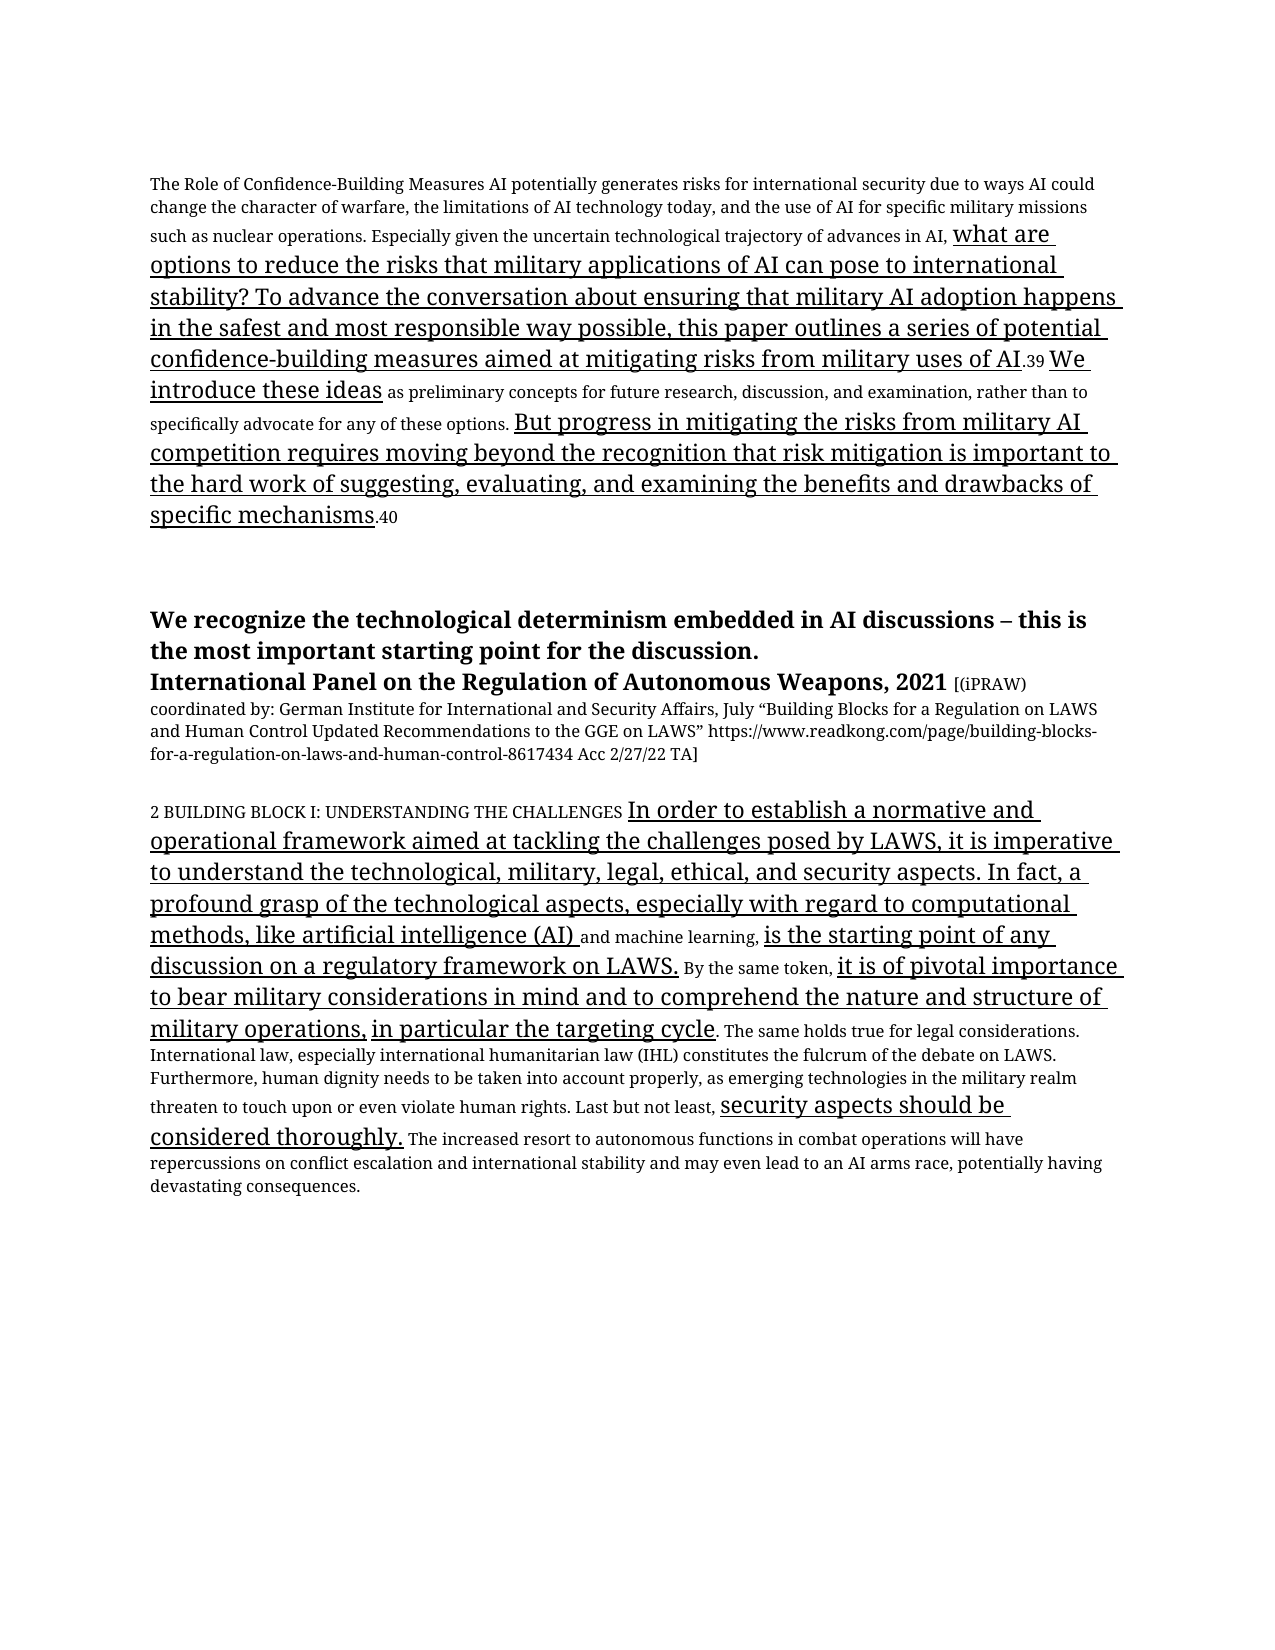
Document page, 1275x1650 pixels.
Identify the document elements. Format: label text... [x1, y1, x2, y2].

text 2 BUILDING BLOCK I: UNDERSTANDING THE CHALLENGES In order to establish a normative and operational framework aimed at tackling the challenges posed by LAWS, it is imperative to understand the technological, military, legal, ethical, and security aspects. In fact, a profound grasp of the technological aspects, especially with regard to computational methods, like artificial intelligence (AI) and machine learning, is the starting point of any discussion on a regulatory framework on LAWS. By the same token, it is of pivotal importance to bear military considerations in mind and to comprehend the nature and structure of military operations, in particular the targeting cycle. The same holds true for legal considerations. International law, especially international humanitarian law (IHL) constitutes the fulcrum of the debate on LAWS. Furthermore, human dignity needs to be taken into account properly, as emerging technologies in the military realm threaten to touch upon or even violate human rights. Last but not least, security aspects should be considered thoroughly. The increased resort to autonomous functions in combat operations will have repercussions on conflict escalation and international stability and may even lead to an AI arms race, potentially having devastating consequences. [150, 794, 1125, 1197]
text The Role of Confidence-Building Measures AI potentially generates risks for international security due to ways AI could change the character of warfare, the limitations of AI technology today, and the use of AI for specific military missions such as nuclear operations. Especially given the uncertain technological trajectory of advances in AI, what are options to reduce the risks that military applications of AI can pose to international stability? To advance the conversation about ensuring that military AI adoption happens in the safest and most responsible way possible, this paper outlines a series of potential confidence-building measures aimed at mitigating risks from military uses of AI.39 We introduce these ideas as preliminary concepts for future research, discussion, and examination, rather than to specifically advocate for any of these options. But progress in mitigating the risks from military AI competition requires moving beyond the recognition that risk mitigation is important to the hard work of suggesting, evaluating, and examining the benefits and drawbacks of specific mechanisms.40 [150, 173, 1125, 531]
subtitle We recognize the technological determinism embedded in AI discussions – this is the most important starting point for the discussion. [150, 603, 1125, 666]
text International Panel on the Regulation of Autonomous Weapons, 2021 [(iPRAW) coordinated by: German Institute for International and Security Affairs, July “Building Blocks for a Regulation on LAWS and Human Control Updated Recommendations to the GGE on LAWS” https://www.readkong.com/page/building-blocks-for-a-regulation-on-laws-and-human-control-8617434 Acc 2/27/22 TA] [150, 666, 1125, 765]
